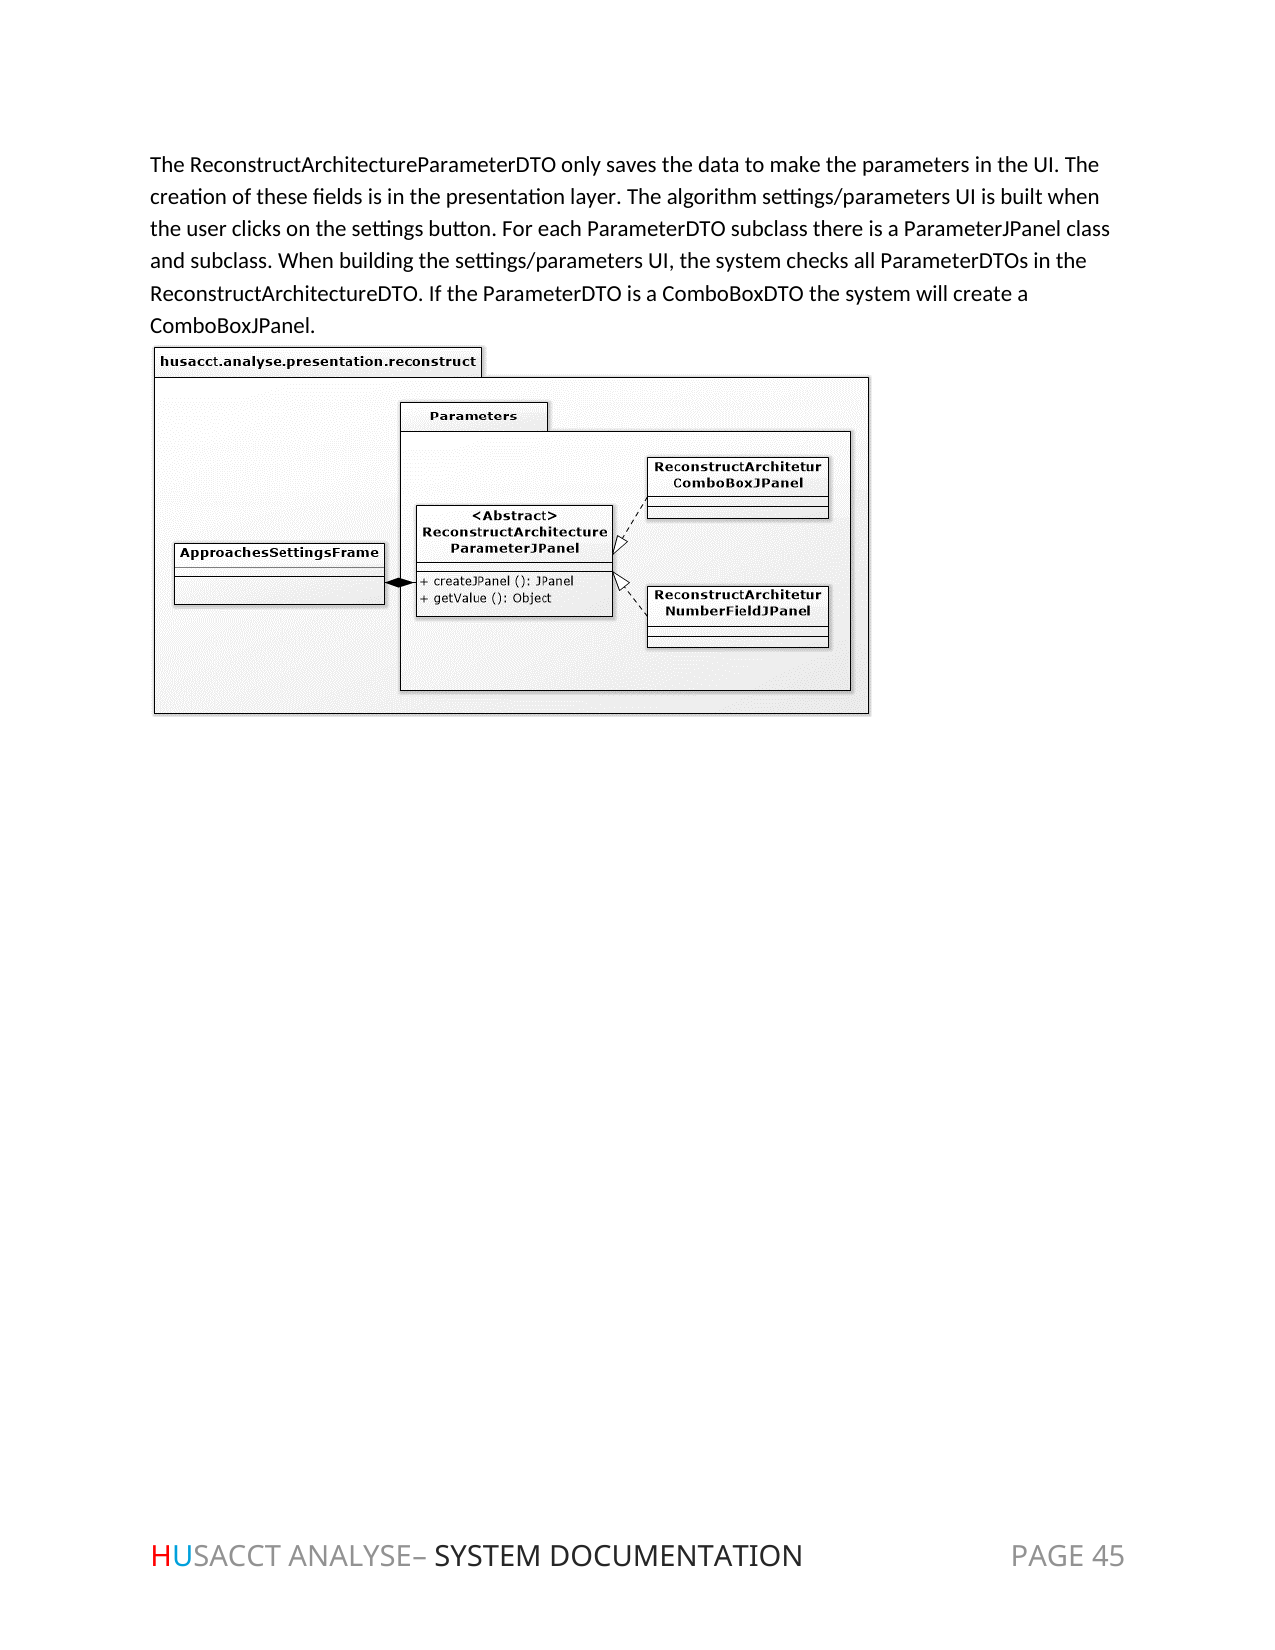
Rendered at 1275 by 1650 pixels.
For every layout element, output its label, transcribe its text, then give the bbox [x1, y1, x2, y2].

picture [150, 343, 872, 717]
text The ReconstructArchitectureParameterDTO only saves the data to make the parameters in the UI. The creation of these fields is in the presentation layer. The algorithm settings/parameters UI is built when the user clicks on the settings button. For each ParameterDTO subclass there is a ParameterJPanel class and subclass. When building the settings/parameters UI, the system checks all ParameterDTOs in the ReconstructArchitectureDTO. If the ParameterDTO is a ComboBoxDTO the system will create a ComboBoxJPanel. [150, 150, 1125, 339]
